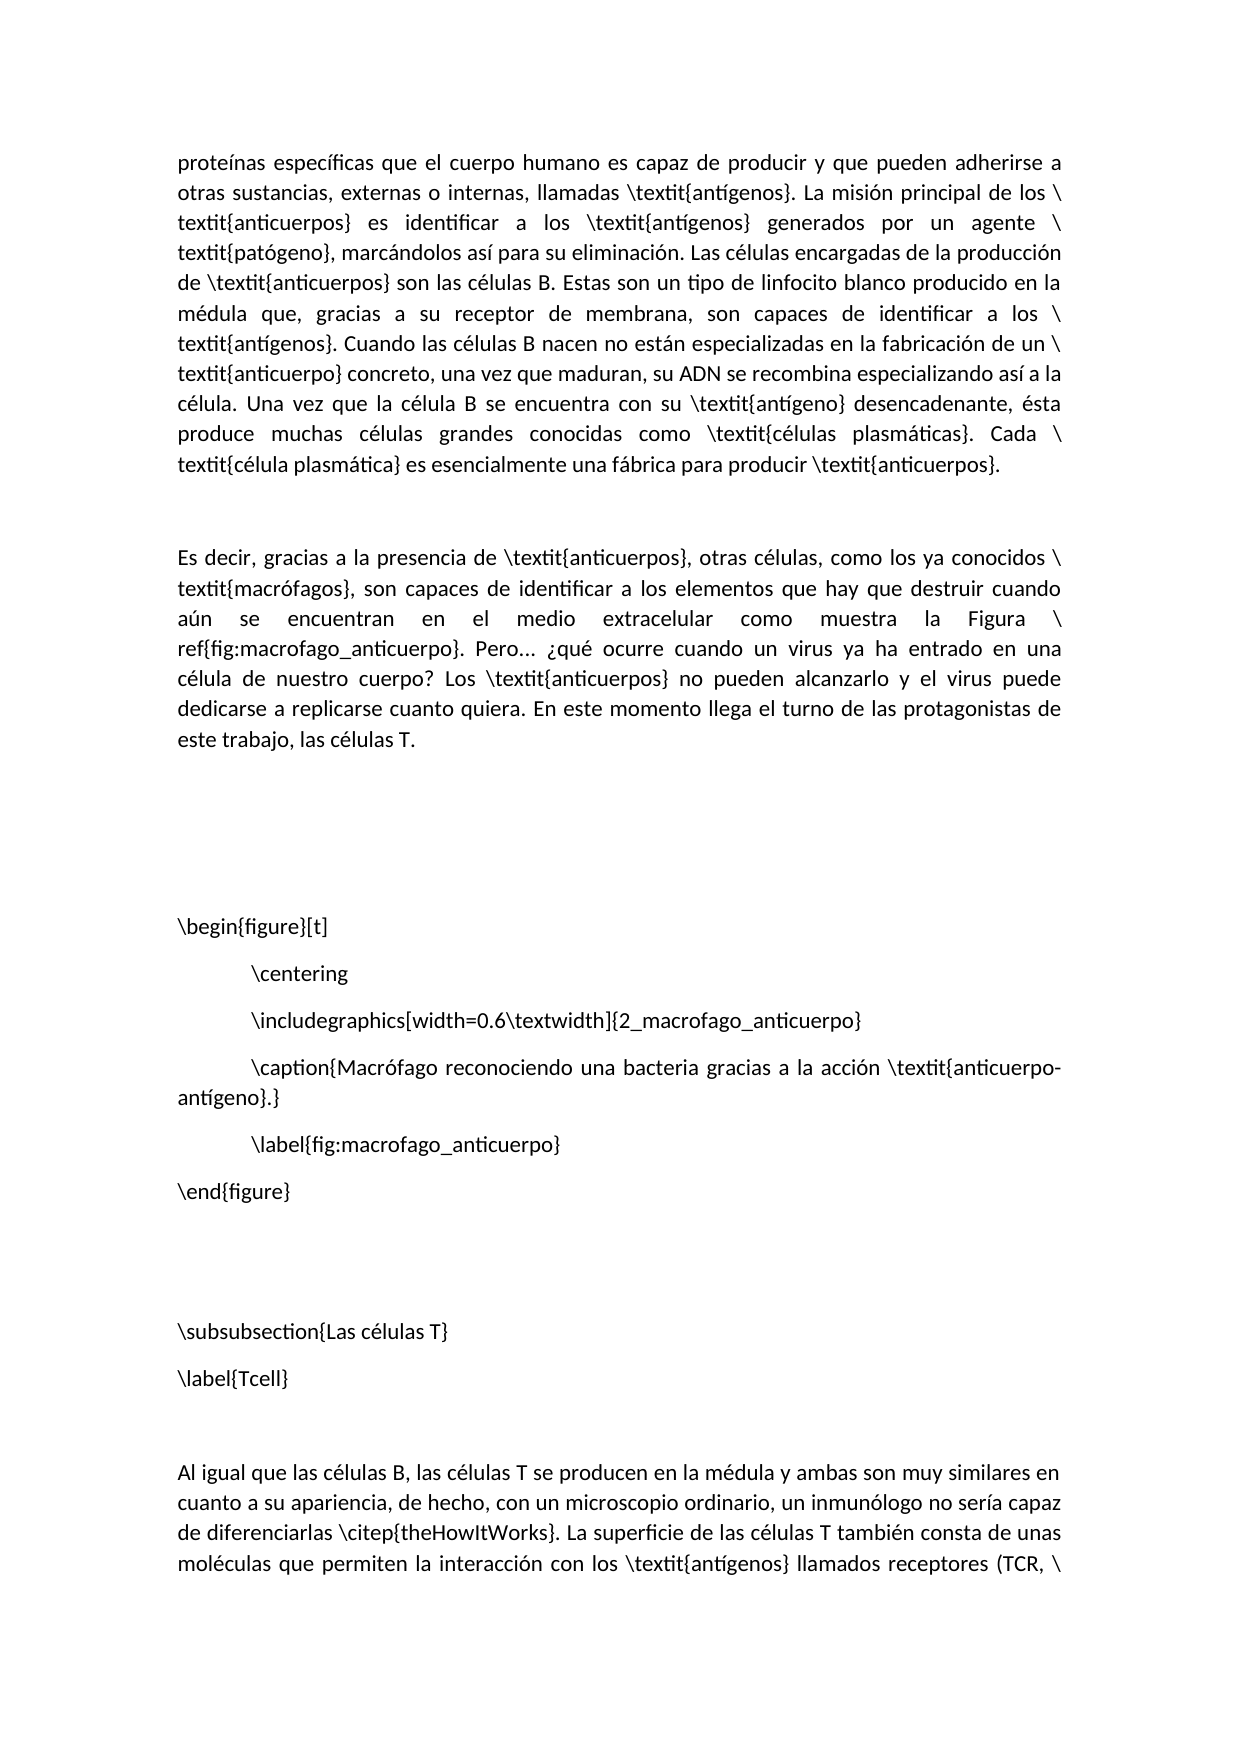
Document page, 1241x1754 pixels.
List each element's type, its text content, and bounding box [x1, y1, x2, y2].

text \includegraphics[width=0.6\textwidth]{2_macrofago_anticuerpo} [177, 1006, 1063, 1034]
text \subsubsection{Las células T} [177, 1317, 1063, 1345]
text \end{figure} [177, 1177, 1063, 1205]
text \label{Tcell} [177, 1364, 1063, 1392]
text Es decir, gracias a la presencia de \textit{anticuerpos}, otras células, como los ya conocidos \textit{macrófagos}, son capaces de identificar a los elementos que hay que destruir cuando aún se encuentran en el medio extracelular como muestra la Figura \ref{fig:macrofago_anticuerpo}. Pero... ¿qué ocurre cuando un virus ya ha entrado en una célula de nuestro cuerpo? Los \textit{anticuerpos} no pueden alcanzarlo y el virus puede dedicarse a replicarse cuanto quiera. En este momento llega el turno de las protagonistas de este trabajo, las células T. [177, 543, 1063, 753]
text \caption{Macrófago reconociendo una bacteria gracias a la acción \textit{anticuerpo-antígeno}.} [177, 1053, 1063, 1111]
text \begin{figure}[t] [177, 912, 1063, 940]
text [177, 148, 1063, 478]
text \centering [177, 959, 1063, 987]
text \label{fig:macrofago_anticuerpo} [177, 1130, 1063, 1158]
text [177, 1458, 1063, 1577]
